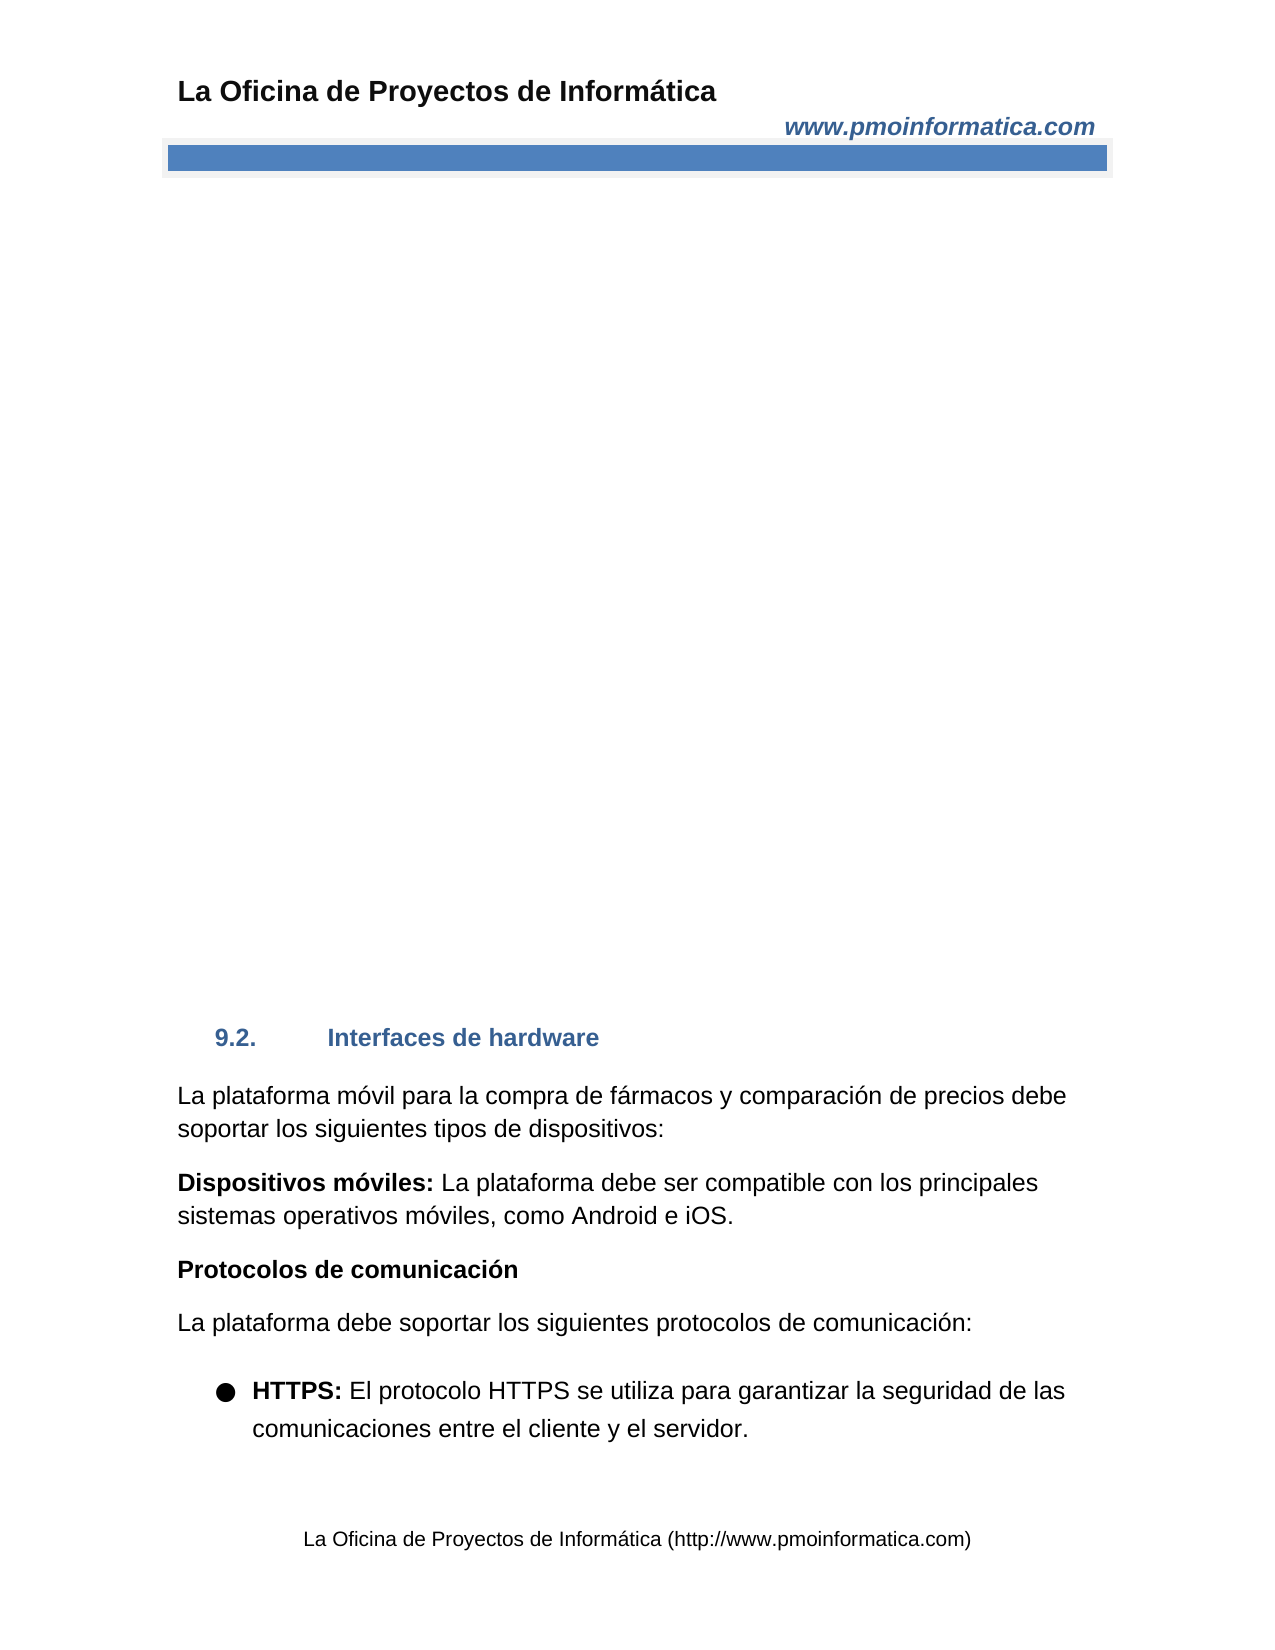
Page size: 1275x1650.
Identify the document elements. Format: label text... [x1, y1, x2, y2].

text La plataforma móvil para la compra de fármacos y comparación de precios debe soportar los siguientes tipos de dispositivos: [177, 1081, 1098, 1143]
list HTTPS: El protocolo HTTPS se utiliza para garantizar la seguridad de las comunicaciones entre el cliente y el servidor. [214, 1362, 1098, 1442]
text Protocolos de comunicación [177, 1254, 1098, 1283]
text La plataforma debe soportar los siguientes protocolos de comunicación: [177, 1308, 1098, 1337]
text Dispositivos móviles: La plataforma debe ser compatible con los principales sistemas operativos móviles, como Android e iOS. [177, 1168, 1098, 1229]
list Interfaces de hardware [214, 1023, 1098, 1052]
